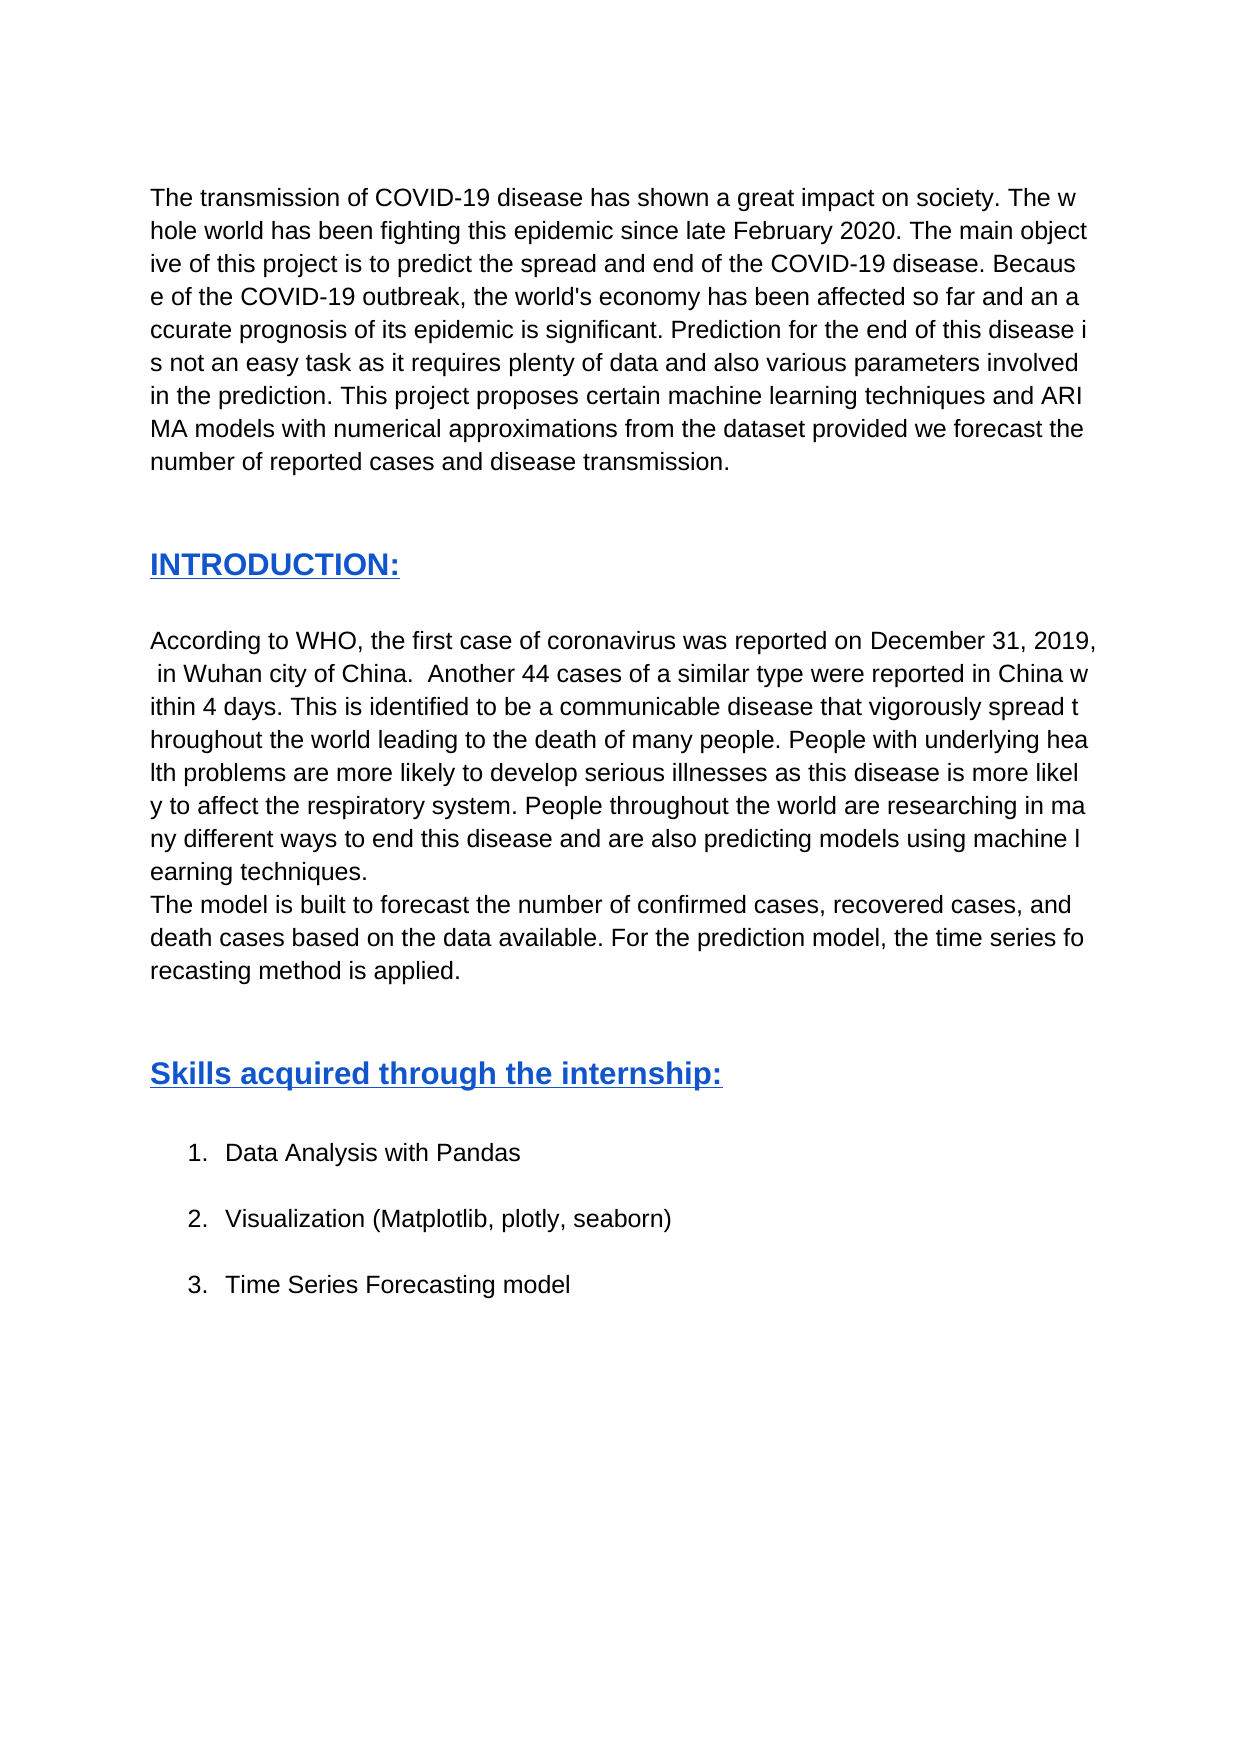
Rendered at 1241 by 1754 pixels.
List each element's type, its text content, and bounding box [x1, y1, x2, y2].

list Data Analysis with Pandas [187, 1138, 1090, 1167]
text According to WHO, the first case of coronavirus was reported on December 31, 2019, in Wuhan city of China. Another 44 cases of a similar type were reported in China within 4 days. This is identified to be a communicable disease that vigorously spread throughout the world leading to the death of many people. People with underlying health problems are more likely to develop serious illnesses as this disease is more likely to affect the respiratory system. People throughout the world are researching in many different ways to end this disease and are also predicting models using machine learning techniques. [150, 754, 1090, 886]
list Visualization (Matplotlib, plotly, seaborn) [187, 1204, 1090, 1233]
text The transmission of COVID-19 disease has shown a great impact on society. The whole world has been fighting this epidemic since late February 2020. The main objective of this project is to predict the spread and end of the COVID-19 disease. Because of the COVID-19 outbreak, the world's economy has been affected so far and an accurate prognosis of its epidemic is significant. Prediction for the end of this disease is not an easy task as it requires plenty of data and also various parameters involved in the prediction. This project proposes certain machine learning techniques and ARIMA models with numerical approximations from the dataset provided we forecast the number of reported cases and disease transmission. [150, 183, 1090, 476]
text INTRODUCTION: [150, 546, 1090, 582]
text According to WHO, the first case of coronavirus was reported on December 31, 2019, in Wuhan city of China. Another 44 cases of a similar type were reported in China within 4 days. This is identified to be a communicable disease that vigorously spread throughout the world leading to the death of many people. People with underlying health problems are more likely to develop serious illnesses as this disease is more likely to affect the respiratory system. People throughout the world are researching in many different ways to end this disease and are also predicting models using machine learning techniques. [150, 626, 1090, 725]
text Skills acquired through the internship: [150, 1055, 1090, 1091]
text The model is built to forecast the number of confirmed cases, recovered cases, and death cases based on the data available. For the prediction model, the time series forecasting method is applied. [150, 890, 1090, 985]
list Time Series Forecasting model [187, 1270, 1090, 1299]
